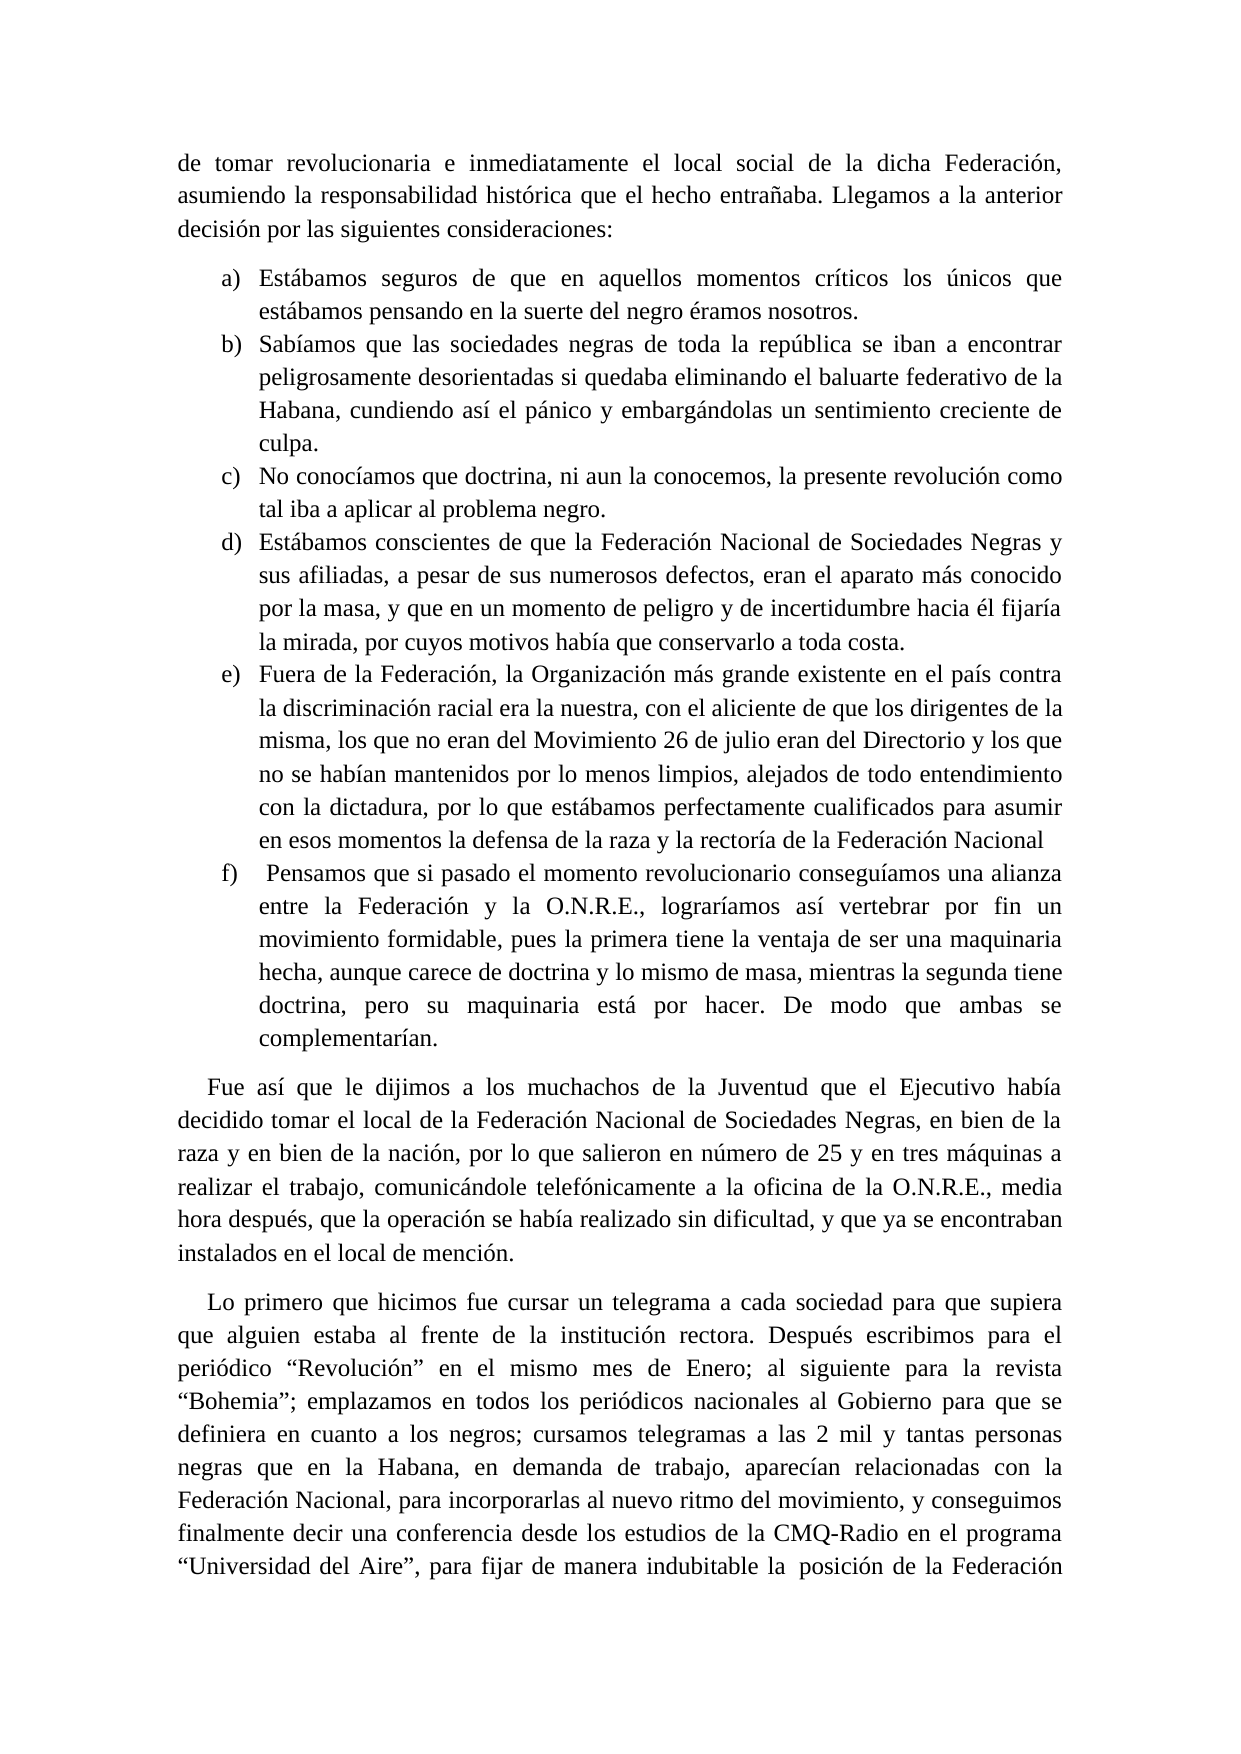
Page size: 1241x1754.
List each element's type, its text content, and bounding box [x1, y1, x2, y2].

list No conocíamos que doctrina, ni aun la conocemos, la presente revolución como tal iba a aplicar al problema negro. [221, 461, 1063, 523]
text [177, 148, 1063, 242]
list Pensamos que si pasado el momento revolucionario conseguíamos una alianza entre la Federación y la O.N.R.E., lograríamos así vertebrar por fin un movimiento formidable, pues la primera tiene la ventaja de ser una maquinaria hecha, aunque carece de doctrina y lo mismo de masa, mientras la segunda tiene doctrina, pero su maquinaria está por hacer. De modo que ambas se complementarían. [221, 858, 1063, 1052]
text Fue así que le dijimos a los muchachos de la Juventud que el Ejecutivo había decidido tomar el local de la Federación Nacional de Sociedades Negras, en bien de la raza y en bien de la nación, por lo que salieron en número de 25 y en tres máquinas a realizar el trabajo, comunicándole telefónicamente a la oficina de la O.N.R.E., media hora después, que la operación se había realizado sin dificultad, y que ya se encontraban instalados en el local de mención. [177, 1072, 1063, 1266]
list Sabíamos que las sociedades negras de toda la república se iban a encontrar peligrosamente desorientadas si quedaba eliminando el baluarte federativo de la Habana, cundiendo así el pánico y embargándolas un sentimiento creciente de culpa. [221, 329, 1063, 457]
list Estábamos conscientes de que la Federación Nacional de Sociedades Negras y sus afiliadas, a pesar de sus numerosos defectos, eran el aparato más conocido por la masa, y que en un momento de peligro y de incertidumbre hacia él fijaría la mirada, por cuyos motivos había que conservarlo a toda costa. [221, 527, 1063, 655]
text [177, 1287, 1063, 1580]
list Fuera de la Federación, la Organización más grande existente en el país contra la discriminación racial era la nuestra, con el aliciente de que los dirigentes de la misma, los que no eran del Movimiento 26 de julio eran del Directorio y los que no se habían mantenidos por lo menos limpios, alejados de todo entendimiento con la dictadura, por lo que estábamos perfectamente cualificados para asumir en esos momentos la defensa de la raza y la rectoría de la Federación Nacional [221, 659, 1063, 853]
list Estábamos seguros de que en aquellos momentos críticos los únicos que estábamos pensando en la suerte del negro éramos nosotros. [221, 263, 1063, 325]
